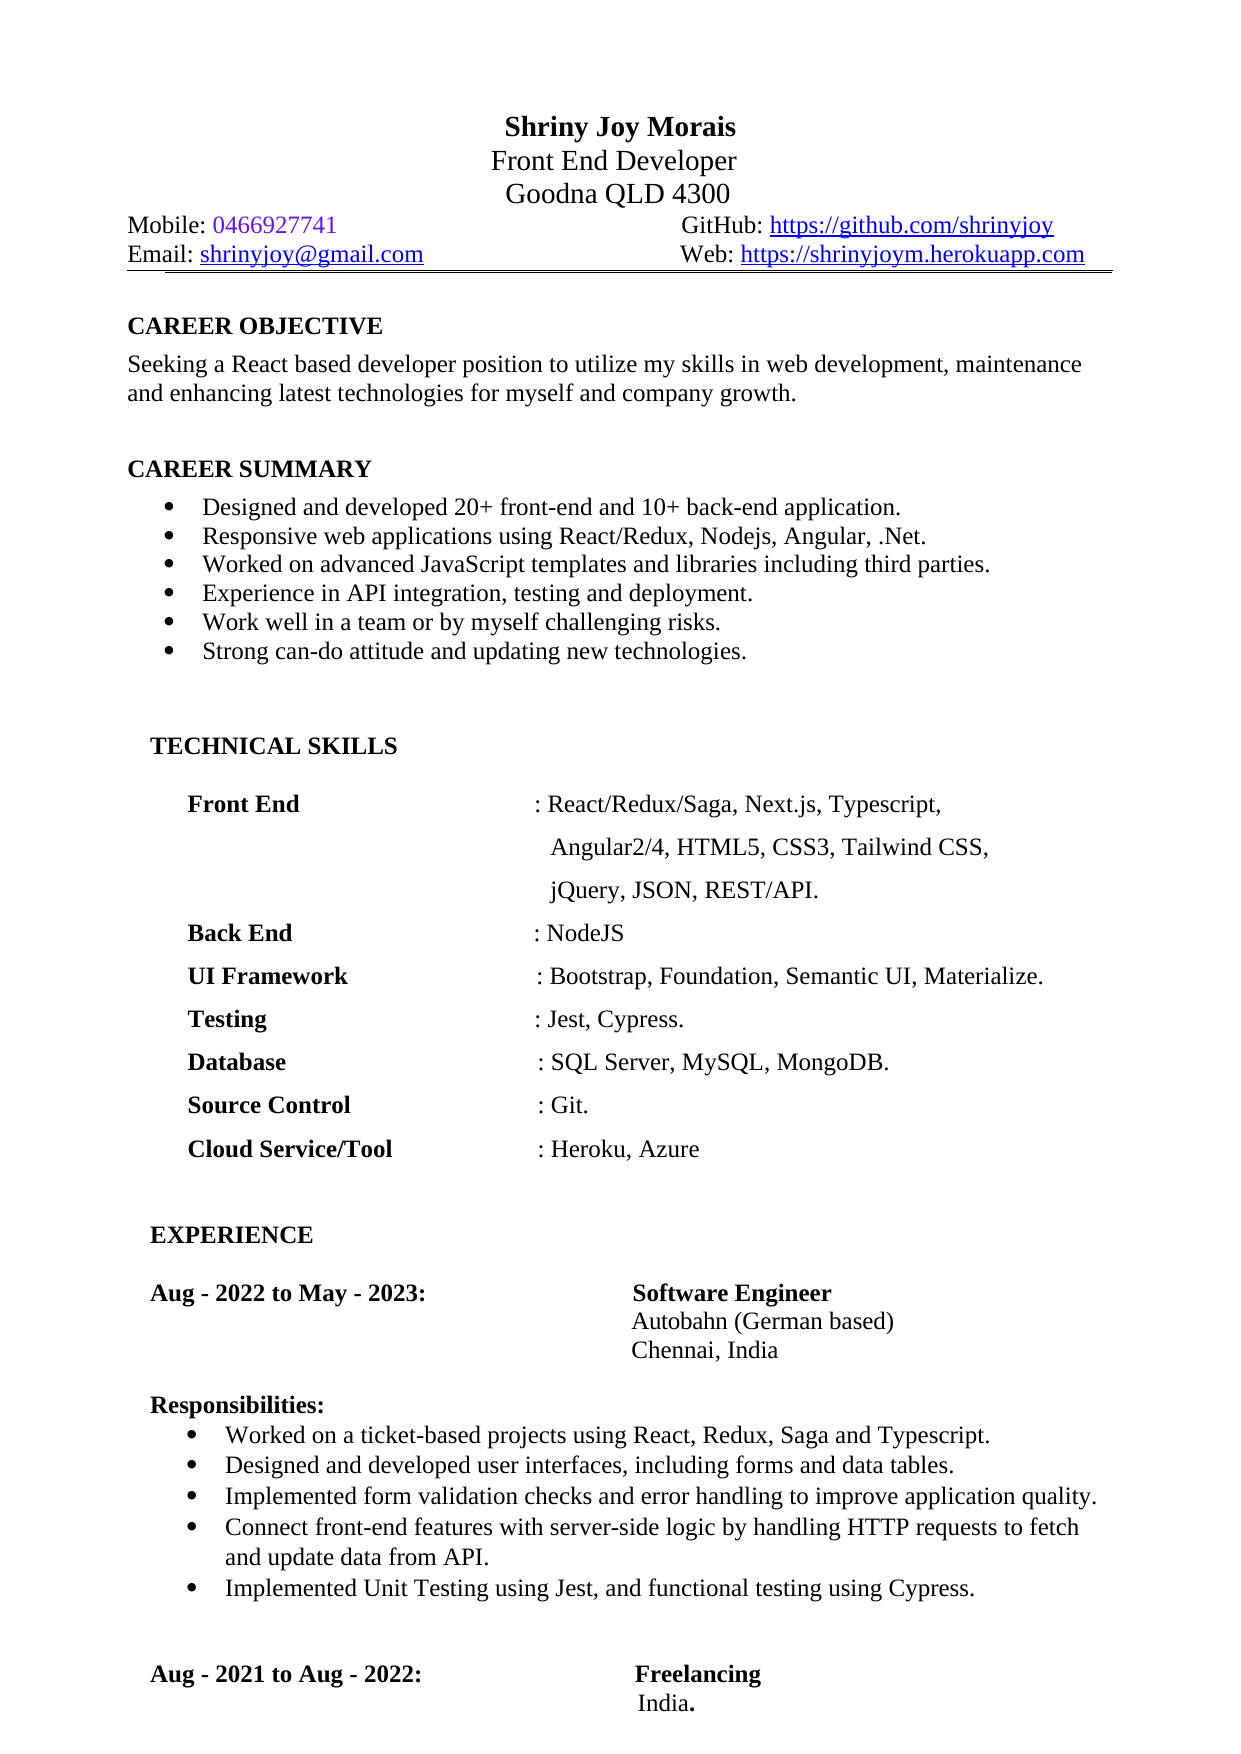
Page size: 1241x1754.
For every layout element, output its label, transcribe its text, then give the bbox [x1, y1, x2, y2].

text India. [150, 1688, 1113, 1717]
list Experience in API integration, testing and deployment. [164, 578, 1113, 607]
list Worked on a ticket-based projects using React, Redux, Saga and Typescript. [187, 1419, 1113, 1449]
text Mobile: 0466927741 GitHub: https://github.com/shrinyjoy [127, 210, 1113, 239]
text Aug - 2022 to May - 2023: Software Engineer [150, 1278, 1113, 1306]
list Work well in a team or by myself challenging risks. [164, 607, 1113, 636]
list Worked on advanced JavaScript templates and libraries including third parties. [164, 549, 1113, 578]
subtitle EXPERIENCE [150, 1220, 1113, 1249]
text Testing : Jest, Cypress. [187, 1004, 1113, 1033]
text Source Control : Git. [187, 1091, 1113, 1119]
list Implemented form validation checks and error handling to improve application quality. [187, 1480, 1113, 1511]
text Goodna QLD 4300 [141, 177, 1100, 210]
list Connect front-end features with server-side logic by handling HTTP requests to fetch and update data from API. [187, 1511, 1113, 1572]
list Implemented Unit Testing using Jest, and functional testing using Cypress. [187, 1572, 1113, 1602]
subtitle Responsibilities: [150, 1390, 1113, 1419]
text CAREER SUMMARY [127, 454, 1113, 483]
text CAREER OBJECTIVE [127, 311, 1113, 339]
list Designed and developed 20+ front-end and 10+ back-end application. [164, 492, 1113, 521]
list Strong can-do attitude and updating new technologies. [164, 636, 1113, 664]
subtitle TECHNICAL SKILLS [150, 731, 1113, 760]
list Designed and developed user interfaces, including forms and data tables. [187, 1449, 1113, 1480]
text Autobahn (German based) [150, 1306, 1113, 1335]
text Database : SQL Server, MySQL, MongoDB. [187, 1047, 1113, 1076]
text Front End : React/Redux/Saga, Next.js, Typescript, Angular2/4, HTML5, CSS3, Tailwind CSS, jQuery, JSON, REST/API. [187, 789, 1056, 904]
text Chennai, India [150, 1335, 1113, 1364]
text UI Framework : Bootstrap, Foundation, Semantic UI, Materialize. [187, 961, 1113, 990]
text Seeking a React based developer position to utilize my skills in web development, maintenance and enhancing latest technologies for myself and company growth. [127, 349, 1113, 406]
text Email: shrinyjoy@gmail.com Web: https://shrinyjoym.herokuapp.com [127, 239, 1113, 270]
text Back End : NodeJS [187, 918, 1113, 947]
text Cloud Service/Tool : Heroku, Azure [187, 1134, 1113, 1162]
text Aug - 2021 to Aug - 2022: Freelancing [150, 1659, 1113, 1688]
text Shriny Joy Morais [141, 110, 1100, 143]
list Responsive web applications using React/Redux, Nodejs, Angular, .Net. [164, 521, 1113, 549]
text Front End Developer [141, 143, 1100, 177]
